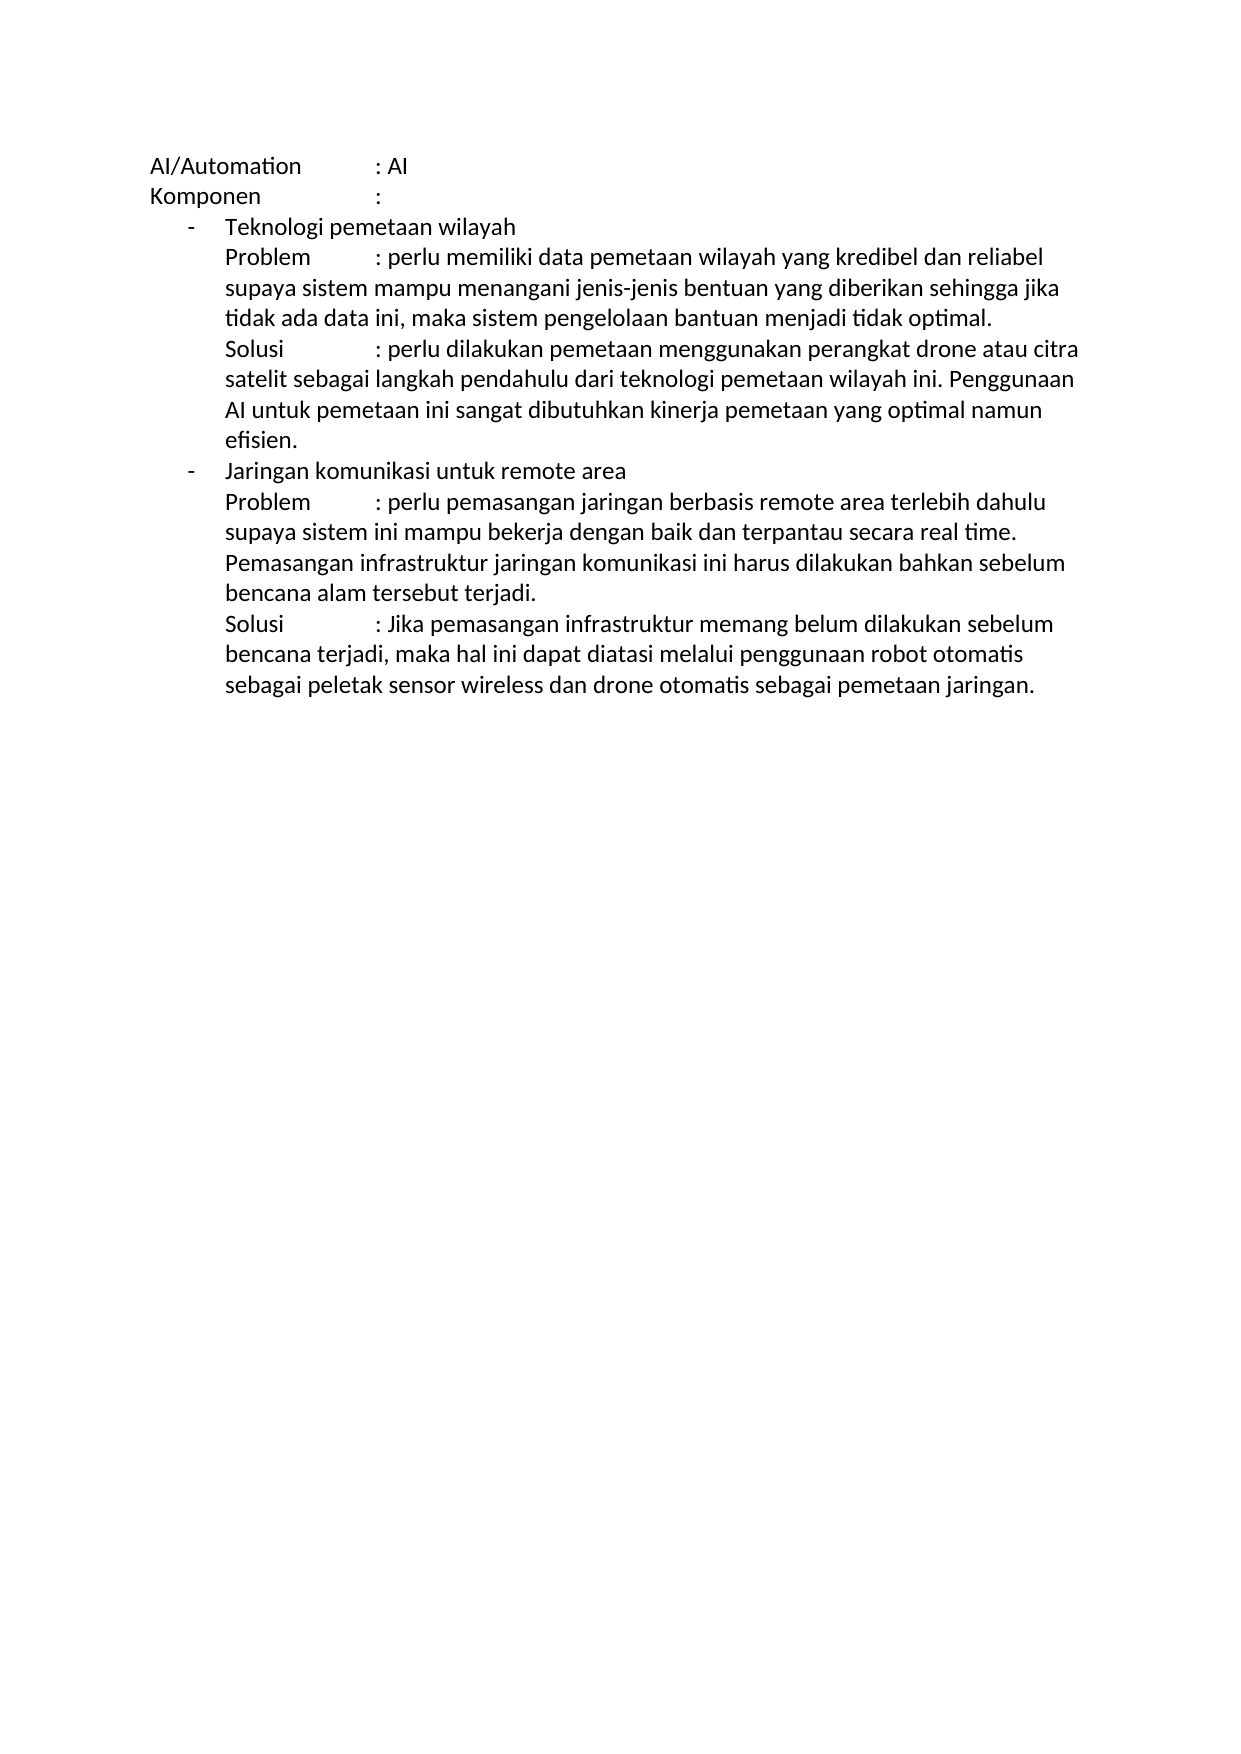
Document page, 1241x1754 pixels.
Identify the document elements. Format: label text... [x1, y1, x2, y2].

text AI/Automation : AI [150, 150, 1090, 181]
text Komponen : [150, 181, 1090, 211]
list Problem : perlu pemasangan jaringan berbasis remote area terlebih dahulu supaya sistem ini mampu bekerja dengan baik dan terpantau secara real time. Pemasangan infrastruktur jaringan komunikasi ini harus dilakukan bahkan sebelum bencana alam tersebut terjadi. [225, 486, 1090, 608]
list Jaringan komunikasi untuk remote area [187, 455, 1090, 486]
list Teknologi pemetaan wilayah [187, 211, 1090, 242]
list Problem : perlu memiliki data pemetaan wilayah yang kredibel dan reliabel supaya sistem mampu menangani jenis-jenis bentuan yang diberikan sehingga jika tidak ada data ini, maka sistem pengelolaan bantuan menjadi tidak optimal. [225, 242, 1090, 333]
list Solusi : Jika pemasangan infrastruktur memang belum dilakukan sebelum bencana terjadi, maka hal ini dapat diatasi melalui penggunaan robot otomatis sebagai peletak sensor wireless dan drone otomatis sebagai pemetaan jaringan. [225, 608, 1090, 699]
list Solusi : perlu dilakukan pemetaan menggunakan perangkat drone atau citra satelit sebagai langkah pendahulu dari teknologi pemetaan wilayah ini. Penggunaan AI untuk pemetaan ini sangat dibutuhkan kinerja pemetaan yang optimal namun efisien. [225, 333, 1090, 455]
